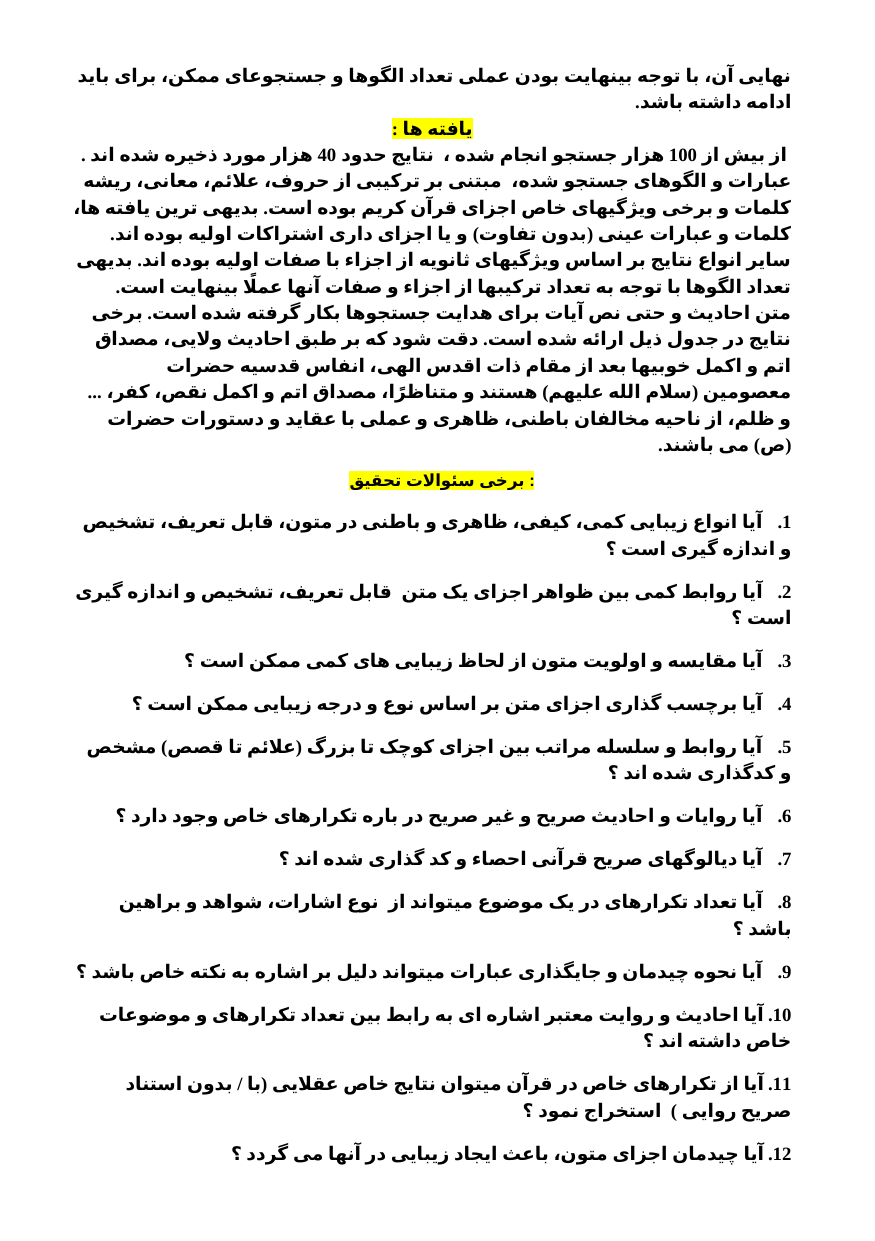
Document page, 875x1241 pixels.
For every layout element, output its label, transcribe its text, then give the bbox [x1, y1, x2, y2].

text یافته ها : [73, 113, 792, 139]
text برخی سئوالات تحقیق : [82, 455, 801, 490]
text 1. آیا انواع زیبایی کمی، کیفی، ظاهری و باطنی در متون، قابل تعریف، تشخیص و اندازه گیری است ؟ [73, 506, 792, 559]
text 11. آیا از تکرارهای خاص در قرآن میتوان نتایج خاص عقلایی (با / بدون استناد صریح روایی ) استخراج نمود ؟ [73, 1068, 792, 1121]
text 5. آیا روابط و سلسله مراتب بین اجزای کوچک تا بزرگ (علائم تا قصص) مشخص و کدگذاری شده اند ؟ [73, 731, 792, 784]
text از بیش از 100 هزار جستجو انجام شده ، نتایج حدود 40 هزار مورد ذخیره شده اند . عبارات و الگوهای جستجو شده، مبتنی بر ترکیبی از حروف، علائم، معانی، ریشه کلمات و برخی ویژگیهای خاص اجزای قرآن کریم بوده است. بدیهی ترین یافته ها، کلمات و عبارات عینی (بدون تفاوت) و یا اجزای داری اشتراکات اولیه بوده اند. سایر انواع نتایج بر اساس ویژگیهای ثانویه از اجزاء با صفات اولیه بوده اند. بدیهی تعداد الگوها با توجه به تعداد ترکیبها از اجزاء و صفات آنها عملًا بینهایت است. متن احادیث و حتی نص آیات برای هدایت جستجوها بکار گرفته شده است. برخی نتایج در جدول ذیل ارائه شده است. دقت شود که بر طبق احادیث ولایی، مصداق اتم و اکمل خوبیها بعد از مقام ذات اقدس الهی، انفاس قدسیه حضرات معصومین (سلام الله علیهم) هستند و متناظرًا، مصداق اتم و اکمل نقص، کفر، ... و ظلم، از ناحیه مخالفان باطنی، ظاهری و عملی با عقاید و دستورات حضرات (ص) می باشند. [73, 139, 792, 455]
text 12. آیا چیدمان اجزای متون، باعث ایجاد زیبایی در آنها می گردد ؟ [73, 1138, 792, 1164]
text 9. آیا نحوه چیدمان و جایگذاری عبارات میتواند دلیل بر اشاره به نکته خاص باشد ؟ [73, 956, 792, 982]
text 6. آیا روایات و احادیث صریح و غیر صریح در باره تکرارهای خاص وجود دارد ؟ [73, 801, 792, 827]
text 3. آیا مقایسه و اولویت متون از لحاظ زیبایی های کمی ممکن است ؟ [73, 645, 792, 671]
text 7. آیا دیالوگهای صریح قرآنی احصاء و کد گذاری شده اند ؟ [73, 843, 792, 870]
text 4. آیا برچسب گذاری اجزای متن بر اساس نوع و درجه زیبایی ممکن است ؟ [73, 688, 792, 714]
text 10. آیا احادیث و روایت معتبر اشاره ای به رابط بین تعداد تکرارهای و موضوعات خاص داشته اند ؟ [73, 999, 792, 1052]
text 8. آیا تعداد تکرارهای در یک موضوع میتواند از نوع اشارات، شواهد و براهین باشد ؟ [73, 887, 792, 939]
text 2. آیا روابط کمی بین ظواهر اجزای یک متن قابل تعریف، تشخیص و اندازه گیری است ؟ [73, 576, 792, 628]
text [73, 60, 792, 113]
